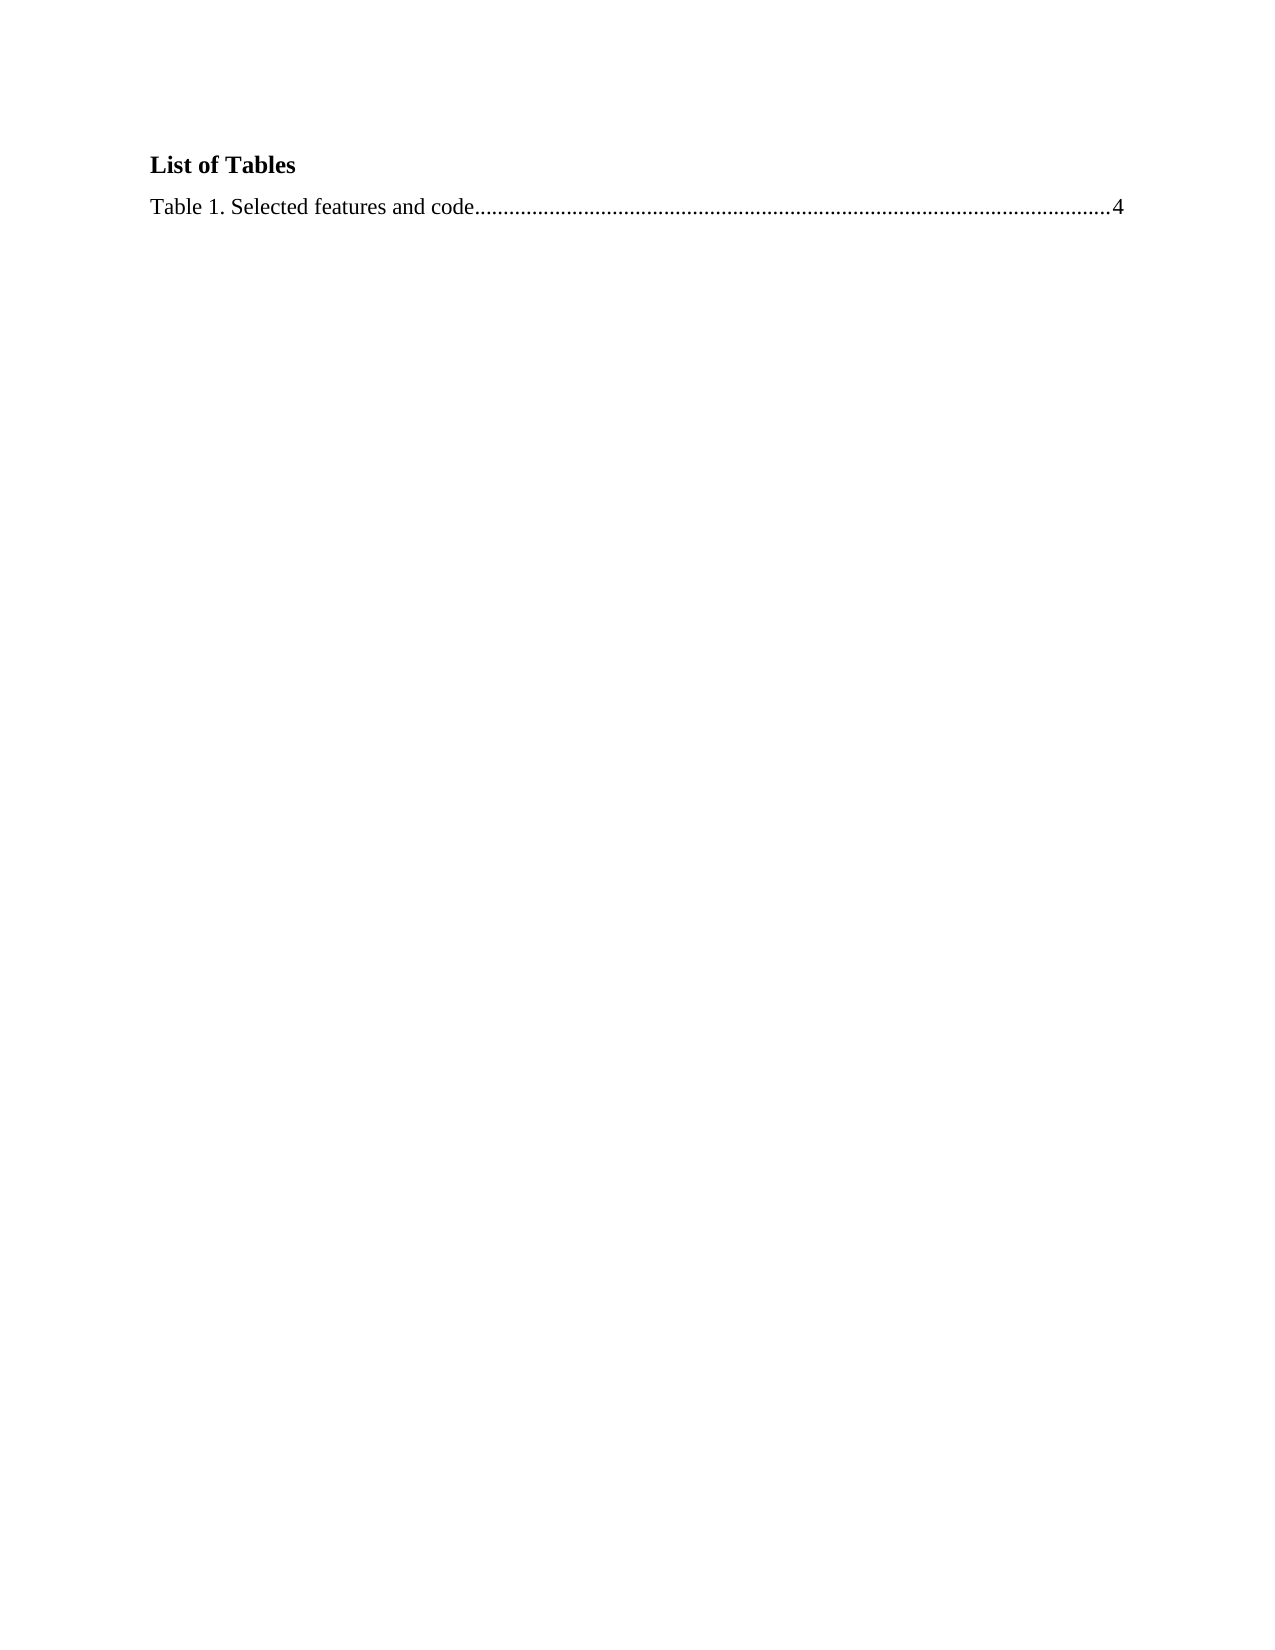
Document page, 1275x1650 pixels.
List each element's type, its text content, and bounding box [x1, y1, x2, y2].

text List of Tables [150, 150, 1125, 179]
text Table 1. Selected features and code 4 [150, 193, 1125, 219]
